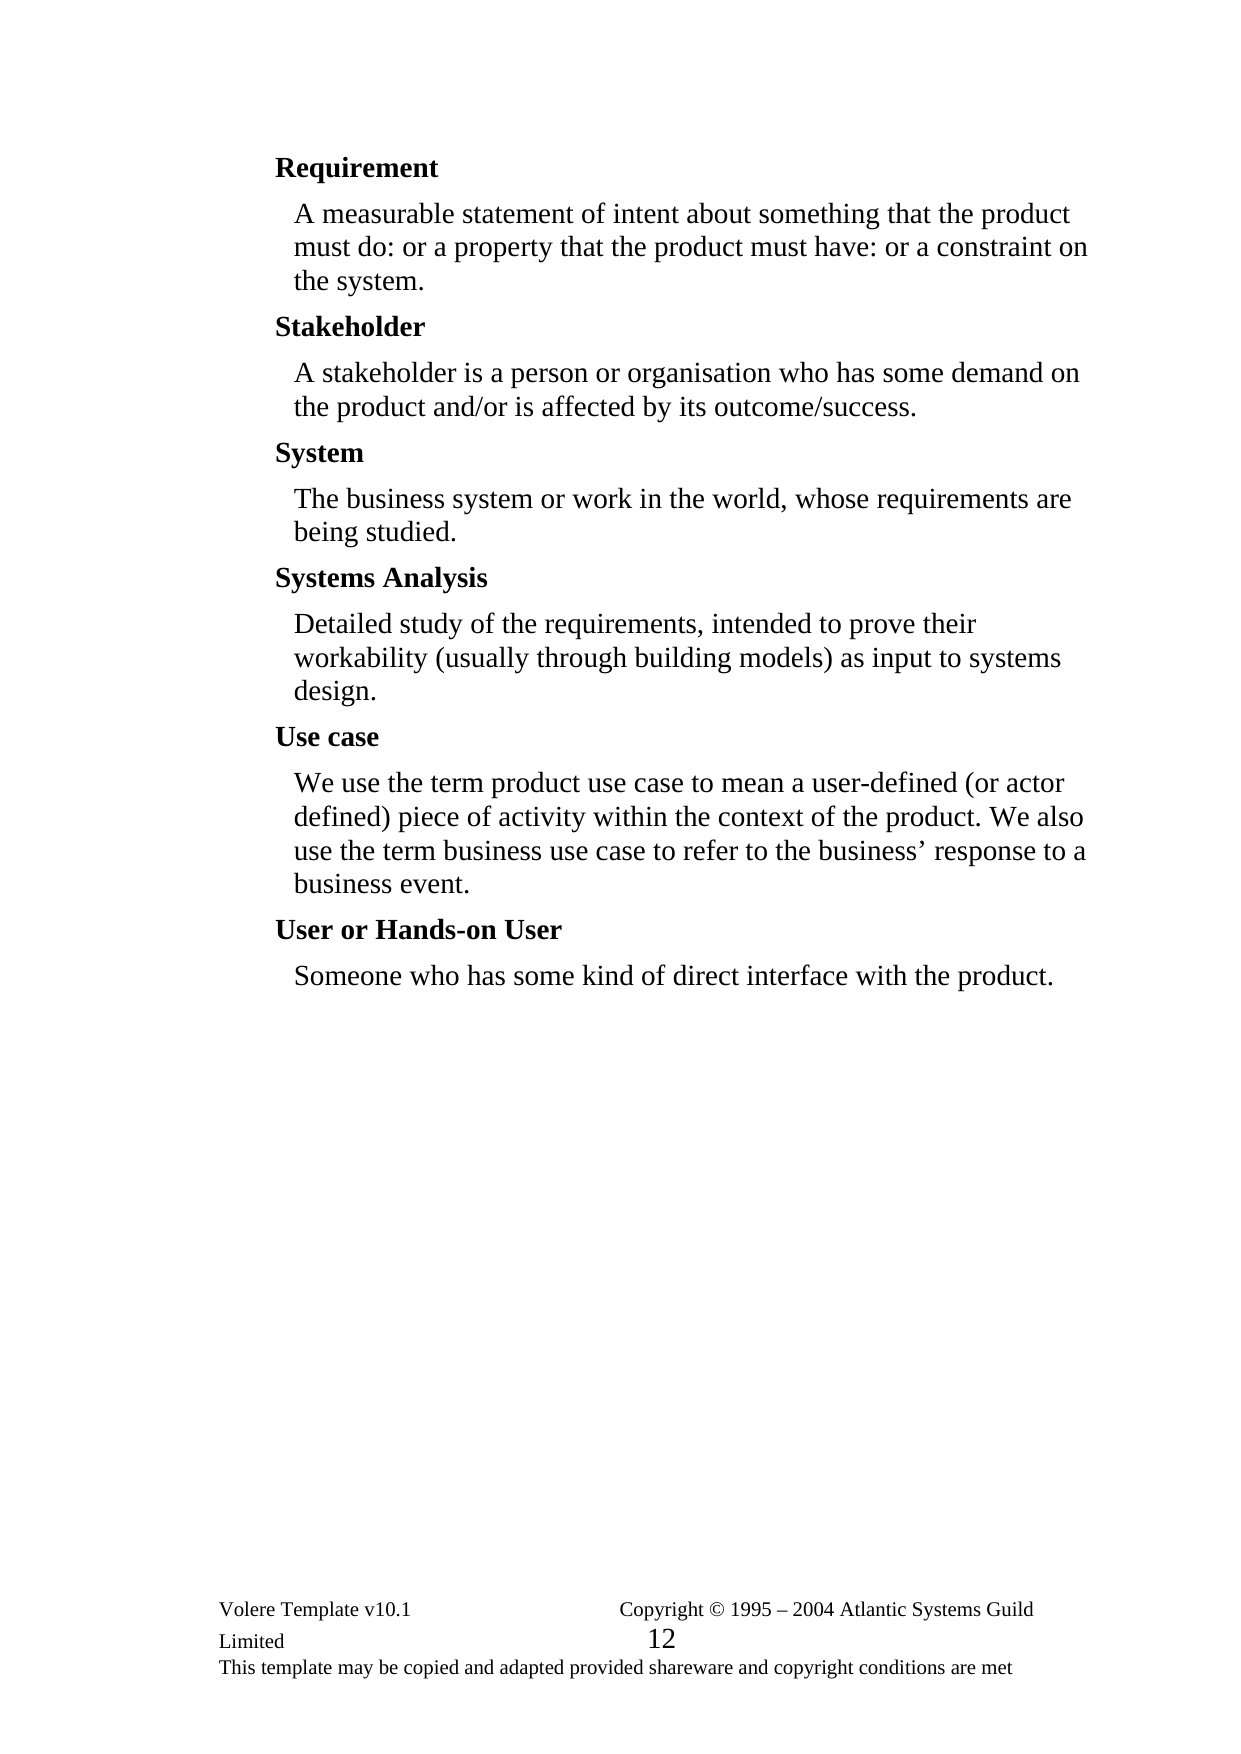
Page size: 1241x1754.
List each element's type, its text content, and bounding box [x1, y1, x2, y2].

text Systems Analysis [275, 560, 1090, 594]
subtitle Detailed study of the requirements, intended to prove their workability (usually through building models) as input to systems design. [293, 606, 1090, 707]
text System [275, 435, 1090, 468]
subtitle We use the term product use case to mean a user-defined (or actor defined) piece of activity within the context of the product. We also use the term business use case to refer to the business’ response to a business event. [293, 766, 1090, 900]
subtitle The business system or work in the world, whose requirements are being studied. [293, 481, 1090, 548]
subtitle A measurable statement of intent about something that the product must do: or a property that the product must have: or a constraint on the system. [293, 196, 1090, 297]
text User or Hands-on User [275, 912, 1090, 946]
text Use case [275, 719, 1090, 753]
text Stakeholder [275, 309, 1090, 343]
subtitle Someone who has some kind of direct interface with the product. [293, 958, 1090, 992]
text Requirement [275, 150, 1090, 183]
subtitle A stakeholder is a person or organisation who has some demand on the product and/or is affected by its outcome/success. [293, 355, 1090, 422]
